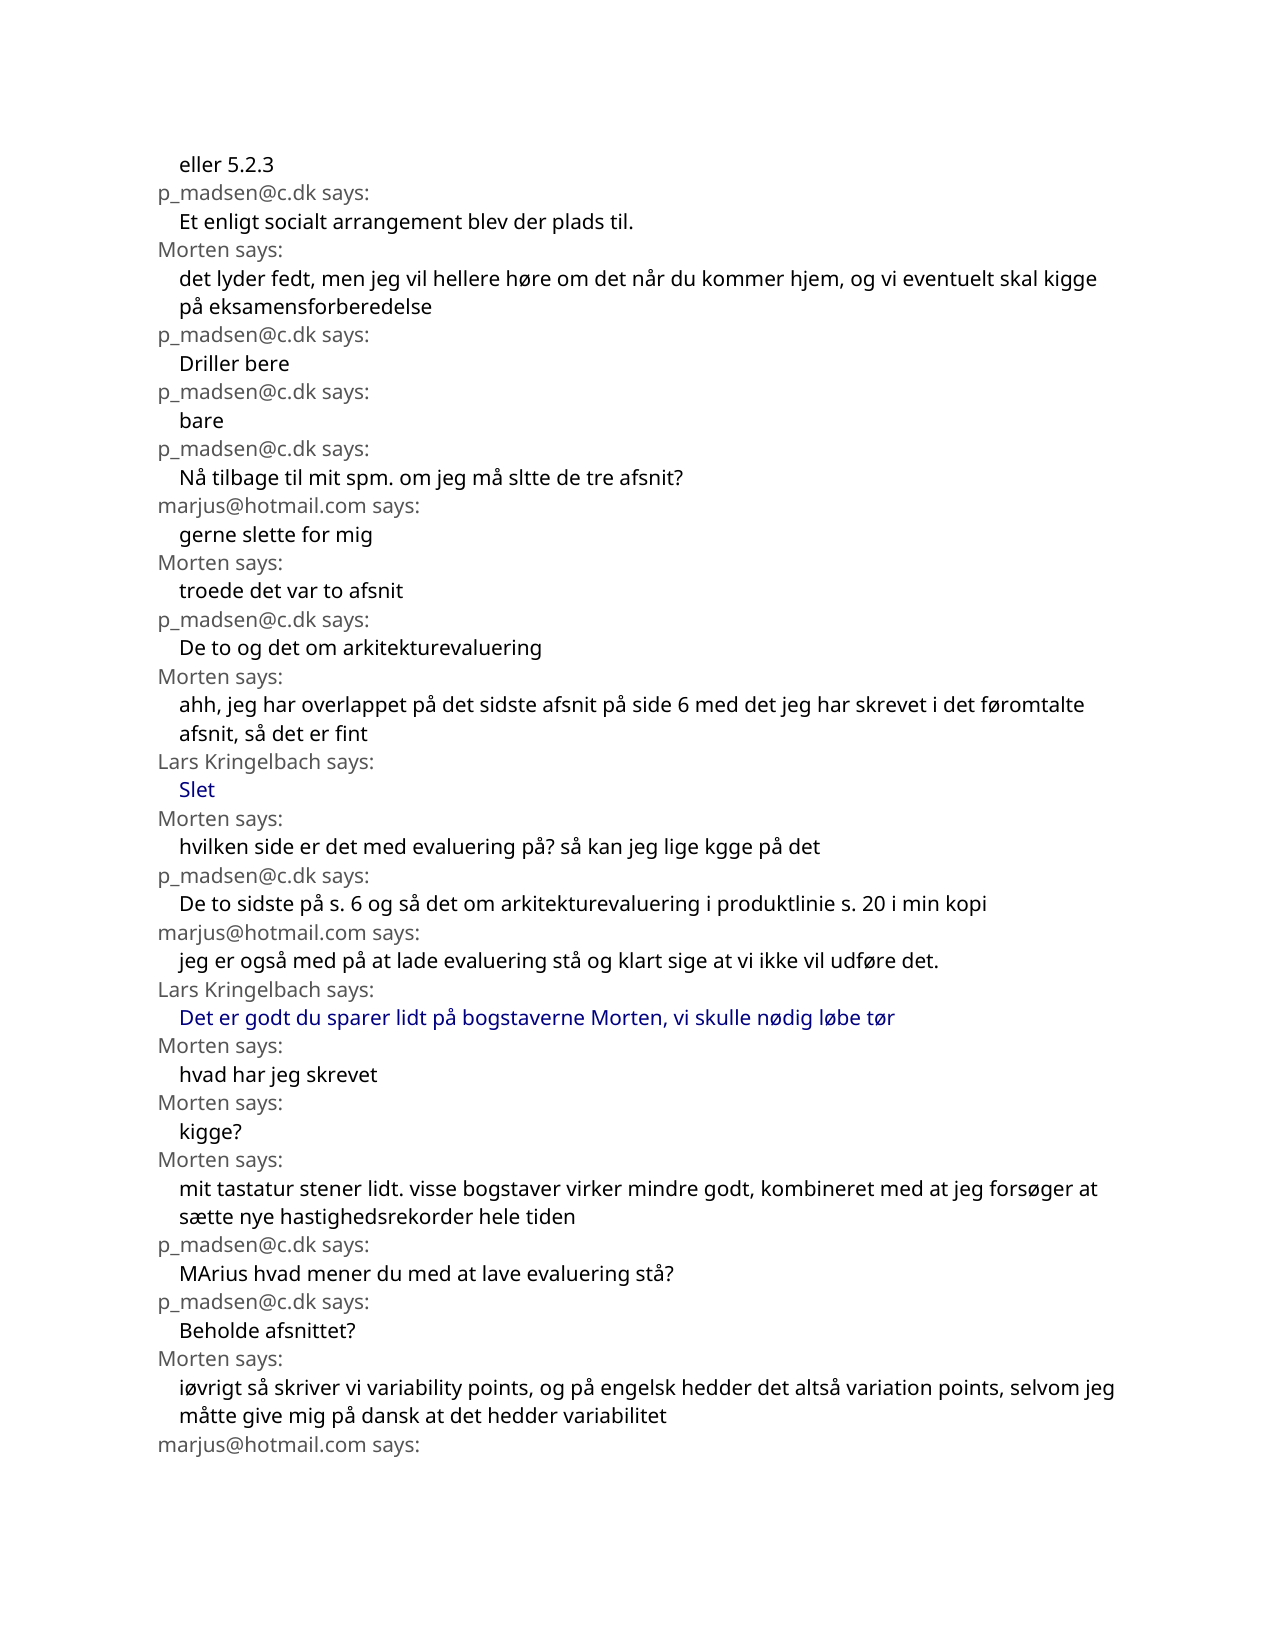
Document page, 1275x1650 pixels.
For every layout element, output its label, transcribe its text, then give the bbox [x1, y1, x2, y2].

text De to sidste på s. 6 og så det om arkitekturevaluering i produktlinie s. 20 i min kopi [179, 889, 1123, 918]
text kigge? [179, 1117, 1123, 1145]
text De to og det om arkitekturevaluering [179, 633, 1123, 662]
text hvilken side er det med evaluering på? så kan jeg lige kgge på det [179, 832, 1123, 861]
text p_madsen@c.dk says: [157, 1287, 1123, 1316]
text bare [179, 406, 1123, 434]
text ahh, jeg har overlappet på det sidste afsnit på side 6 med det jeg har skrevet i det føromtalte afsnit, så det er fint [179, 690, 1123, 747]
text Morten says: [157, 1032, 1123, 1060]
text Morten says: [157, 1145, 1123, 1174]
text Morten says: [157, 804, 1123, 832]
text Morten says: [157, 662, 1123, 690]
text Morten says: [157, 1088, 1123, 1117]
text jeg er også med på at lade evaluering stå og klart sige at vi ikke vil udføre det. [179, 946, 1123, 975]
text p_madsen@c.dk says: [157, 321, 1123, 349]
text iøvrigt så skriver vi variability points, og på engelsk hedder det altså variation points, selvom jeg måtte give mig på dansk at det hedder variabilitet [179, 1373, 1123, 1430]
text p_madsen@c.dk says: [157, 605, 1123, 633]
text marjus@hotmail.com says: [157, 491, 1123, 520]
text Morten says: [157, 548, 1123, 577]
text marjus@hotmail.com says: [157, 918, 1123, 946]
text gerne slette for mig [179, 520, 1123, 548]
text p_madsen@c.dk says: [157, 1231, 1123, 1259]
text marjus@hotmail.com says: [157, 1430, 1123, 1458]
text eller 5.2.3 [179, 150, 1123, 178]
text det lyder fedt, men jeg vil hellere høre om det når du kommer hjem, og vi eventuelt skal kigge på eksamensforberedelse [179, 264, 1123, 321]
text Slet [179, 776, 1123, 804]
text p_madsen@c.dk says: [157, 861, 1123, 889]
text hvad har jeg skrevet [179, 1060, 1123, 1088]
text Driller bere [179, 349, 1123, 377]
text Det er godt du sparer lidt på bogstaverne Morten, vi skulle nødig løbe tør [179, 1003, 1123, 1032]
text p_madsen@c.dk says: [157, 377, 1123, 406]
text p_madsen@c.dk says: [157, 178, 1123, 207]
text troede det var to afsnit [179, 577, 1123, 605]
text Et enligt socialt arrangement blev der plads til. [179, 207, 1123, 235]
text Nå tilbage til mit spm. om jeg må sltte de tre afsnit? [179, 463, 1123, 491]
text Beholde afsnittet? [179, 1316, 1123, 1344]
text Morten says: [157, 1344, 1123, 1373]
text mit tastatur stener lidt. visse bogstaver virker mindre godt, kombineret med at jeg forsøger at sætte nye hastighedsrekorder hele tiden [179, 1174, 1123, 1231]
text Lars Kringelbach says: [157, 747, 1123, 776]
text Morten says: [157, 235, 1123, 264]
text p_madsen@c.dk says: [157, 434, 1123, 463]
text MArius hvad mener du med at lave evaluering stå? [179, 1259, 1123, 1287]
text Lars Kringelbach says: [157, 975, 1123, 1003]
